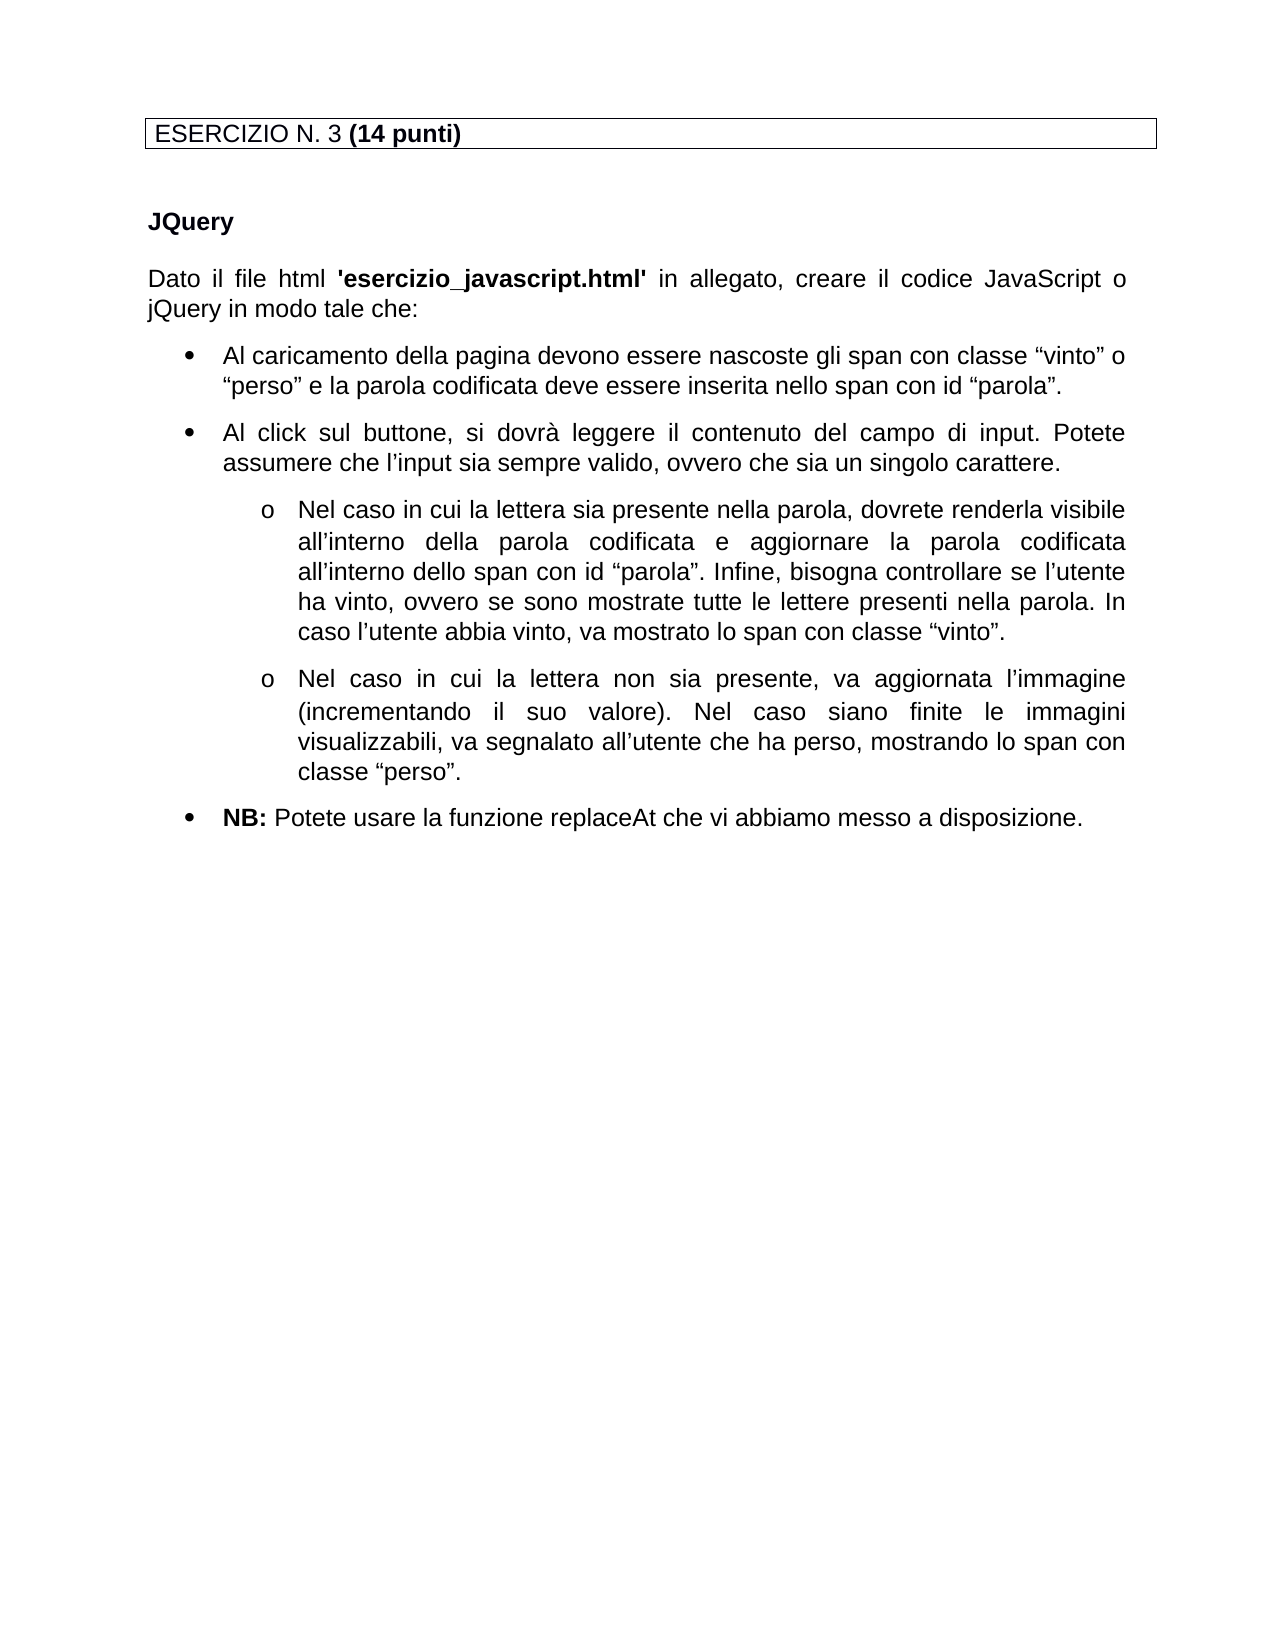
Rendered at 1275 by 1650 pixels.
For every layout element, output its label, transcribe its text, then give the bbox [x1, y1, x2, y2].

list Al caricamento della pagina devono essere nascoste gli span con classe “vinto” o “perso” e la parola codificata deve essere inserita nello span con id “parola”. [185, 341, 1127, 400]
table_header ESERCIZIO N. 3 (14 punti) [146, 119, 1156, 148]
list NB: Potete usare la funzione replaceAt che vi abbiamo messo a disposizione. [185, 803, 1127, 832]
text Dato il file html 'esercizio_javascript.html' in allegato, creare il codice JavaScript o jQuery in modo tale che: [148, 264, 1127, 323]
text JQuery [148, 206, 1127, 235]
list Nel caso in cui la lettera non sia presente, va aggiornata l’immagine (incrementando il suo valore). Nel caso siano finite le immagini visualizzabili, va segnalato all’utente che ha perso, mostrando lo span con classe “perso”. [260, 664, 1127, 785]
list Nel caso in cui la lettera sia presente nella parola, dovrete renderla visibile all’interno della parola codificata e aggiornare la parola codificata all’interno dello span con id “parola”. Infine, bisogna controllare se l’utente ha vinto, ovvero se sono mostrate tutte le lettere presenti nella parola. In caso l’utente abbia vinto, va mostrato lo span con classe “vinto”. [260, 495, 1127, 646]
list Al click sul buttone, si dovrà leggere il contenuto del campo di input. Potete assumere che l’input sia sempre valido, ovvero che sia un singolo carattere. [185, 418, 1127, 477]
